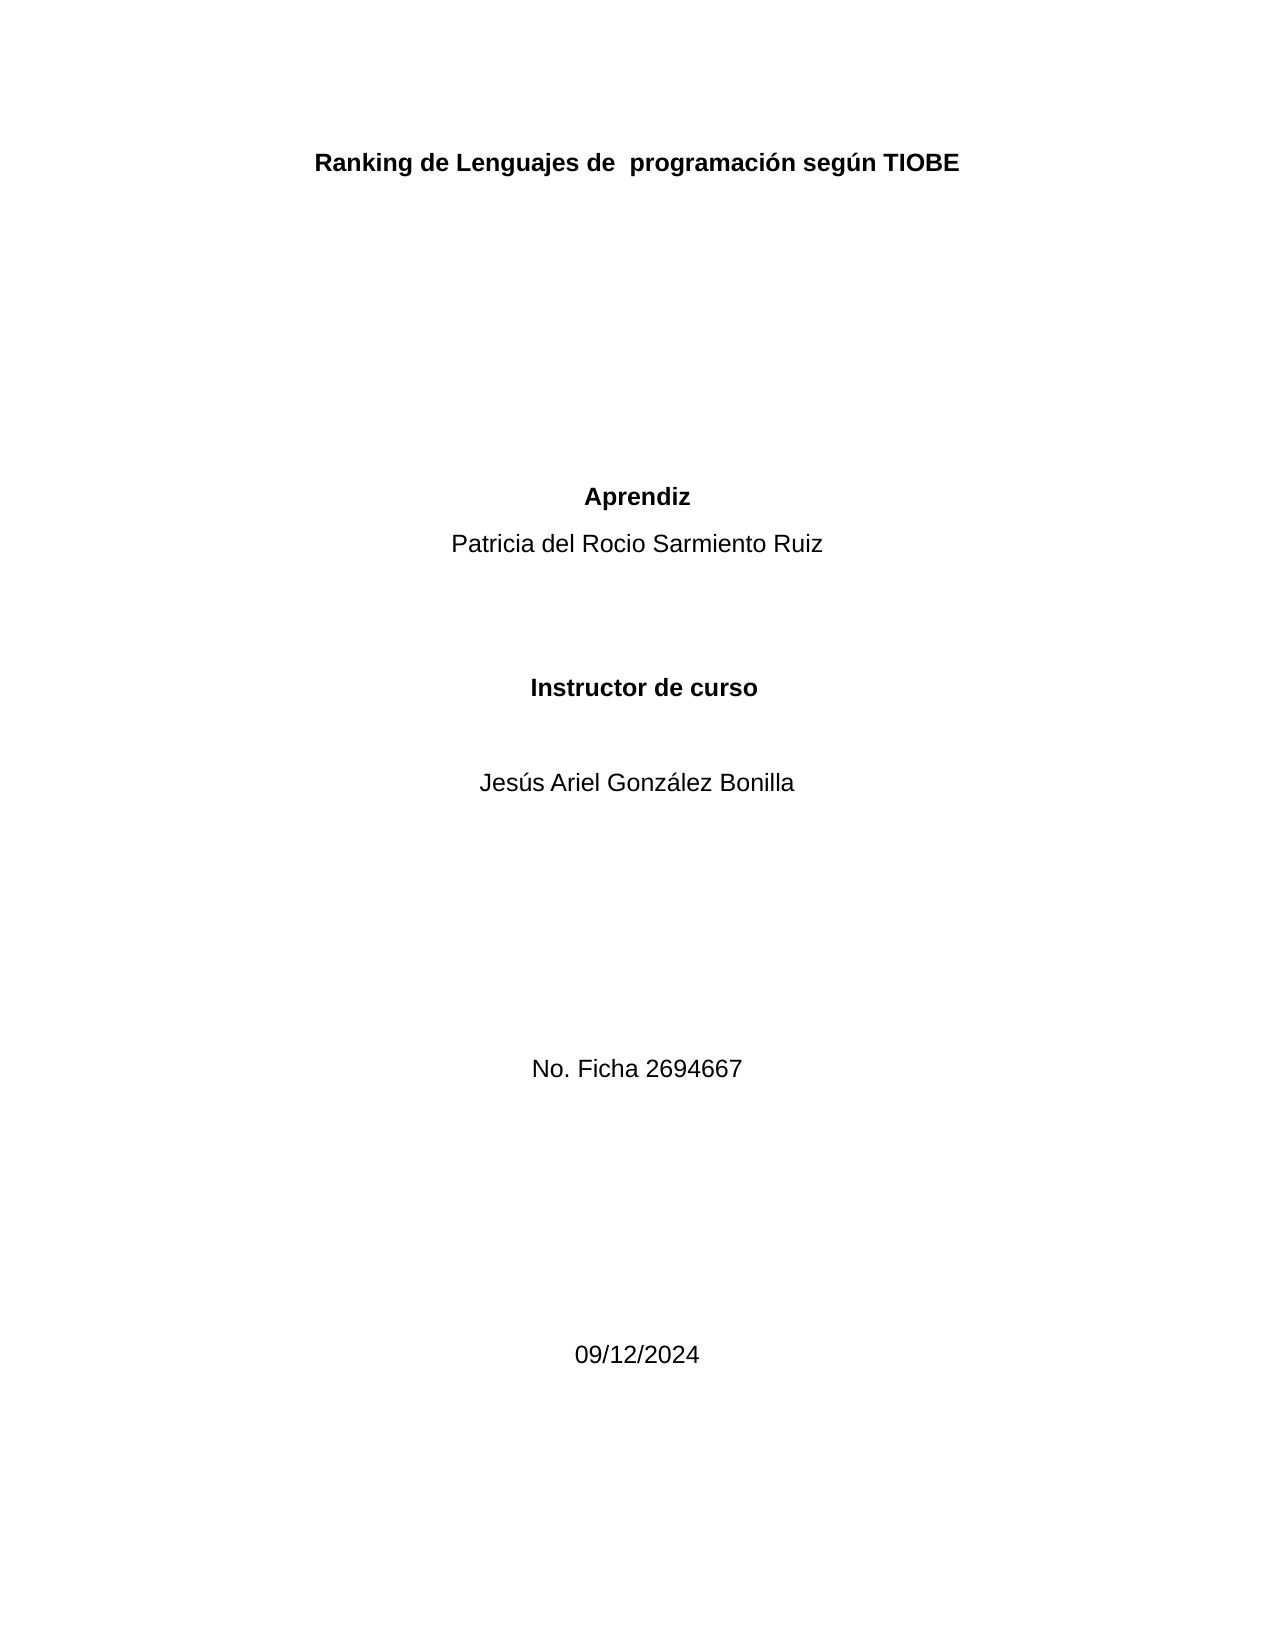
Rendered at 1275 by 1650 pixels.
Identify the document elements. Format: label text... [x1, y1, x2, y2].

text Instructor de curso [177, 672, 1104, 701]
text Patricia del Rocio Sarmiento Ruiz [177, 529, 1098, 558]
text No. Ficha 2694667 [177, 1054, 1097, 1083]
text Aprendiz [177, 482, 1098, 510]
text Ranking de Lenguajes de programación según TIOBE [177, 147, 1098, 176]
text 09/12/2024 [177, 1340, 1097, 1368]
text Jesús Ariel González Bonilla [177, 768, 1097, 797]
